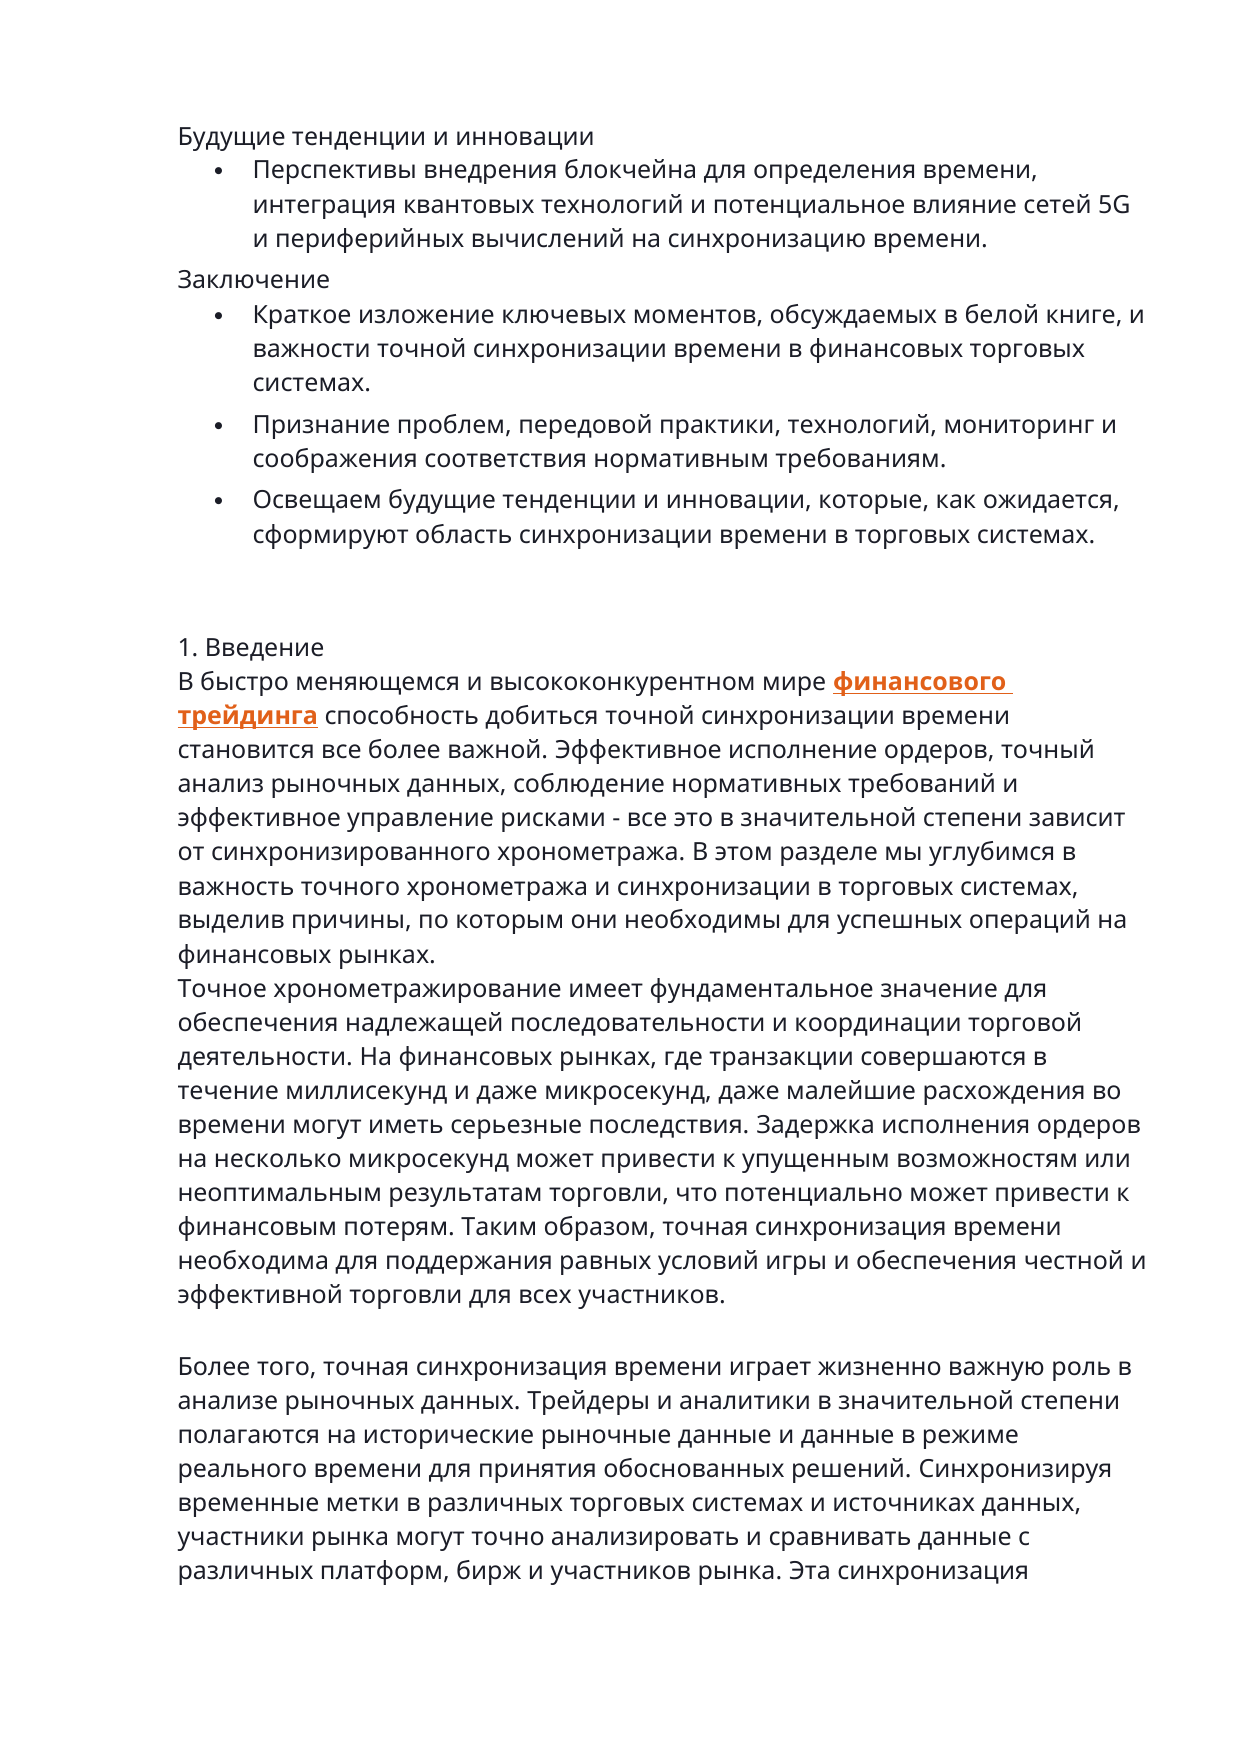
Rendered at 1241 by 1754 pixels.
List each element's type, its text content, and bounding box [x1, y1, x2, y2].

text Точное хронометражирование имеет фундаментальное значение для обеспечения надлежащей последовательности и координации торговой деятельности. На финансовых рынках, где транзакции совершаются в течение миллисекунд и даже микросекунд, даже малейшие расхождения во времени могут иметь серьезные последствия. Задержка исполнения ордеров на несколько микросекунд может привести к упущенным возможностям или неоптимальным результатам торговли, что потенциально может привести к финансовым потерям. Таким образом, точная синхронизация времени необходима для поддержания равных условий игры и обеспечения честной и эффективной торговли для всех участников. [177, 970, 1152, 1311]
list Освещаем будущие тенденции и инновации, которые, как ожидается, сформируют область синхронизации времени в торговых системах. [215, 482, 1152, 550]
list Краткое изложение ключевых моментов, обсуждаемых в белой книге, и важности точной синхронизации времени в финансовых торговых системах. [215, 296, 1152, 398]
subtitle Будущие тенденции и инновации [177, 118, 1152, 152]
text В быстро меняющемся и высококонкурентном мире финансового трейдинга способность добиться точной синхронизации времени становится все более важной. Эффективное исполнение ордеров, точный анализ рыночных данных, соблюдение нормативных требований и эффективное управление рисками - все это в значительной степени зависит от синхронизированного хронометража. В этом разделе мы углубимся в важность точного хронометража и синхронизации в торговых системах, выделив причины, по которым они необходимы для успешных операций на финансовых рынках. [177, 664, 1152, 970]
subtitle 1. Введение [177, 630, 1152, 664]
subtitle Заключение [177, 262, 1152, 296]
list Признание проблем, передовой практики, технологий, мониторинг и соображения соответствия нормативным требованиям. [215, 406, 1152, 474]
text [177, 1348, 1152, 1587]
list Перспективы внедрения блокчейна для определения времени, интеграция квантовых технологий и потенциальное влияние сетей 5G и периферийных вычислений на синхронизацию времени. [215, 152, 1152, 254]
